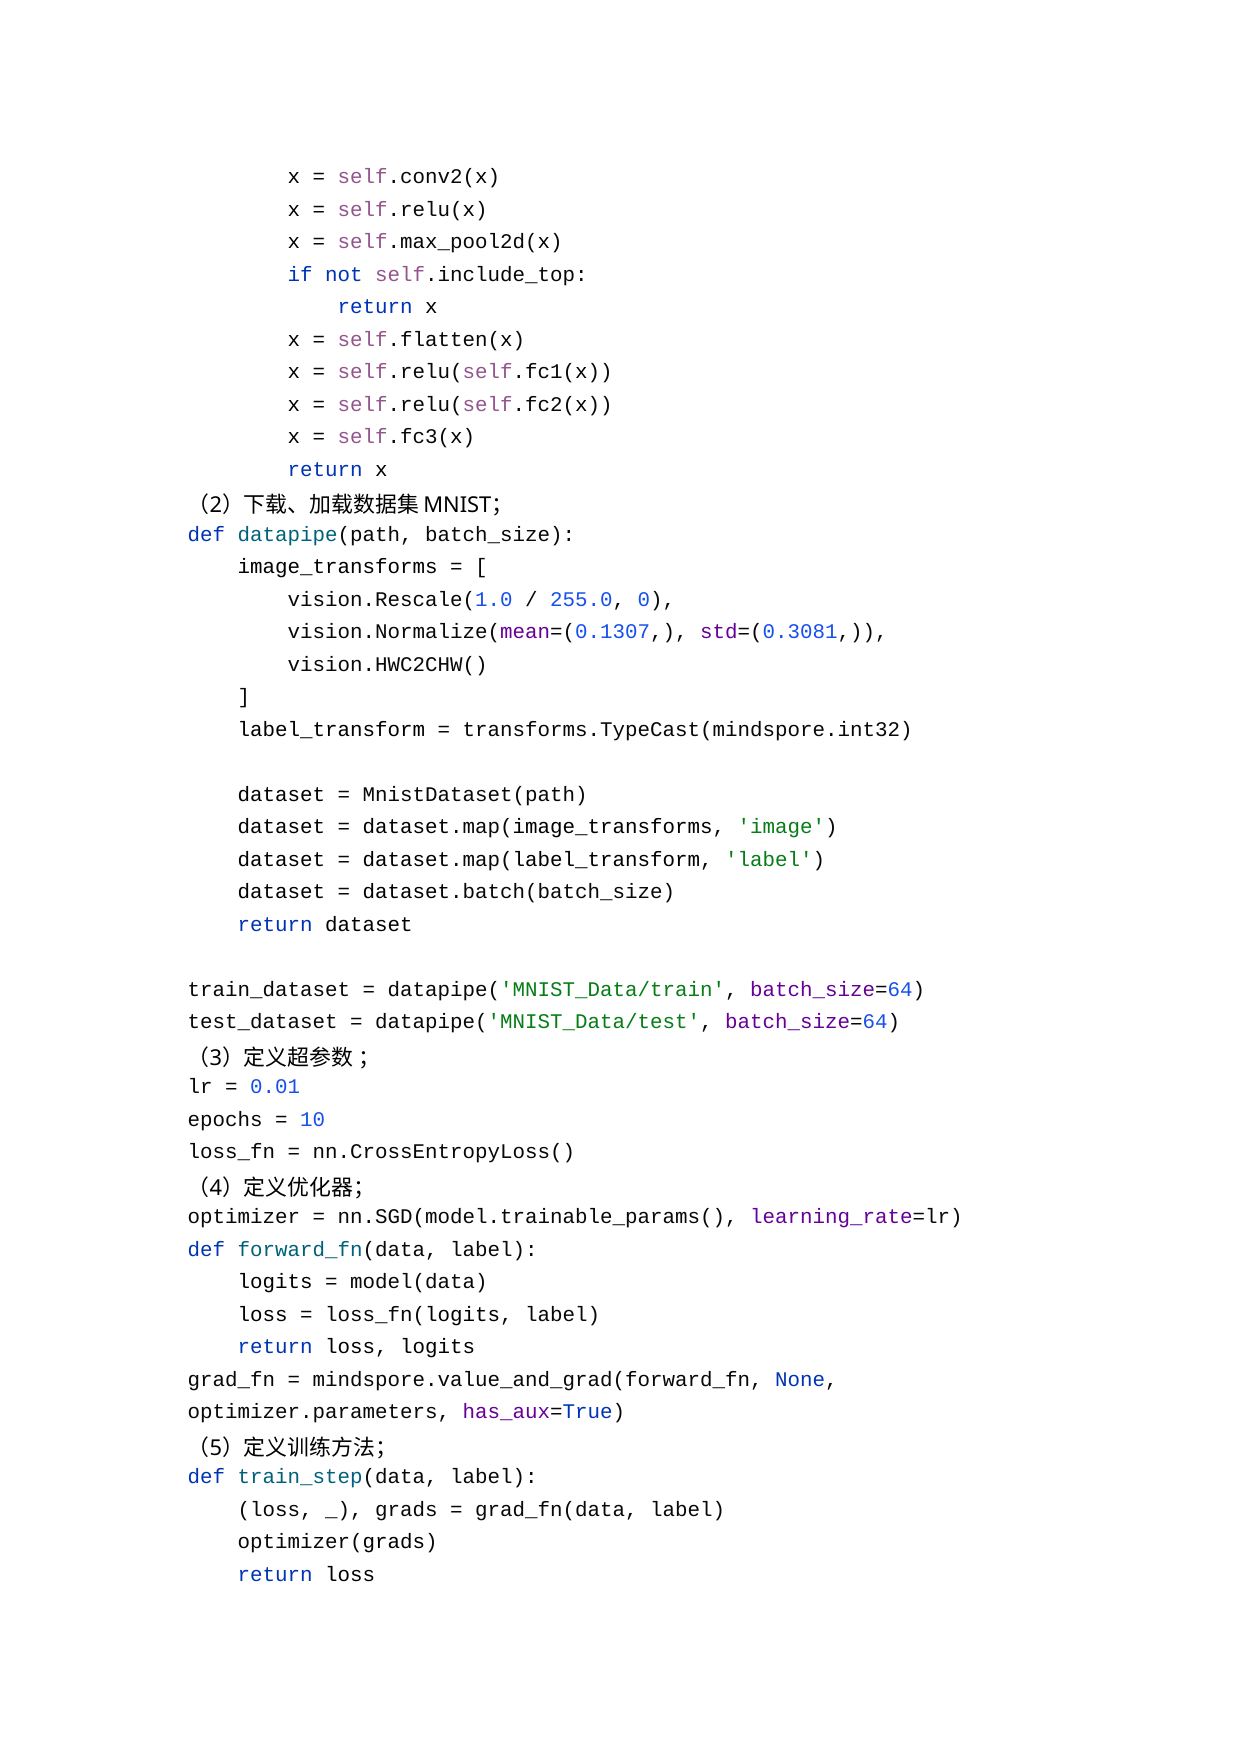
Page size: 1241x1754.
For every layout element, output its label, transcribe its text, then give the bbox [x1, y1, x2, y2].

text （5）定义训练方法； [187, 1429, 1053, 1462]
text def datapipe(path, batch_size): image_transforms = [ vision.Rescale(1.0 / 255.0, 0), vision.Normalize(mean=(0.1307,), std=(0.3081,)), vision.HWC2CHW() ] label_transform = transforms.TypeCast(mindspore.int32) dataset = MnistDataset(path) dataset = dataset.map(image_transforms, 'image') dataset = dataset.map(label_transform, 'label') dataset = dataset.batch(batch_size) return dataset train_dataset = datapipe('MNIST_Data/train', batch_size=64) test_dataset = datapipe('MNIST_Data/test', batch_size=64) [187, 519, 1053, 1039]
text （2）下载、加载数据集MNIST； [187, 487, 1053, 519]
text lr = 0.01 epochs = 10 loss_fn = nn.CrossEntropyLoss() [187, 1072, 1053, 1169]
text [187, 162, 1053, 487]
text （3）定义超参数 ； [187, 1039, 1053, 1072]
text （4）定义优化器； [187, 1169, 1053, 1202]
text optimizer = nn.SGD(model.trainable_params(), learning_rate=lr) def forward_fn(data, label): logits = model(data) loss = loss_fn(logits, label) return loss, logits grad_fn = mindspore.value_and_grad(forward_fn, None, optimizer.parameters, has_aux=True) [187, 1202, 1053, 1429]
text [187, 1462, 1053, 1592]
